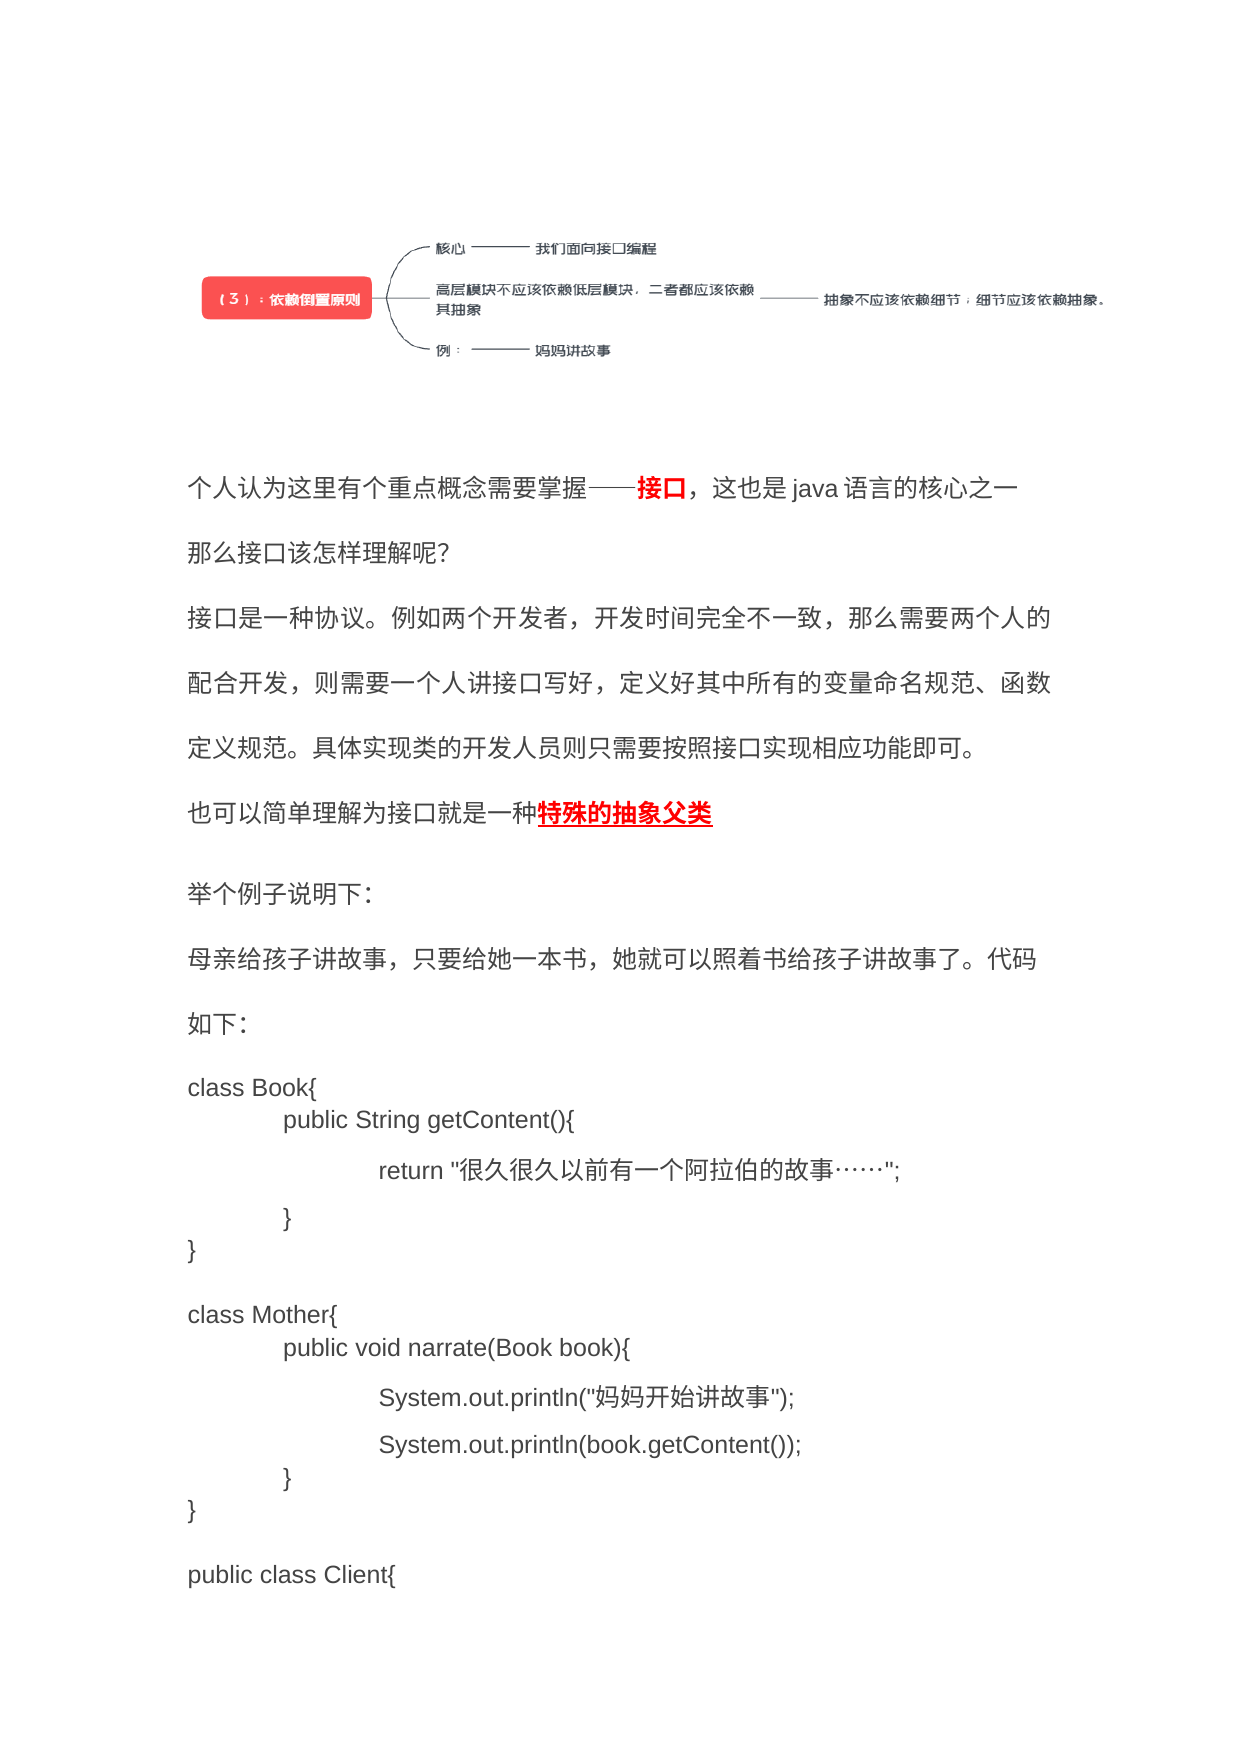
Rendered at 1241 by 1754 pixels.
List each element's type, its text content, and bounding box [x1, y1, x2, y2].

text } [187, 1493, 1053, 1526]
picture [187, 162, 1178, 442]
text } [187, 1201, 1053, 1233]
text 那么接口该怎样理解呢？ [187, 519, 1053, 584]
text 举个例子说明下： 母亲给孩子讲故事，只要给她一本书，她就可以照着书给孩子讲故事了。代码如下： [187, 860, 1053, 1055]
text System.out.println(book.getContent()); [187, 1428, 1053, 1461]
text public void narrate(Book book){ [187, 1331, 1053, 1363]
text } [187, 1461, 1053, 1493]
text public String getContent(){ [187, 1103, 1053, 1136]
text System.out.println("妈妈开始讲故事"); [187, 1363, 1053, 1428]
text class Book{ [187, 1071, 1053, 1103]
text return "很久很久以前有一个阿拉伯的故事……"; [187, 1136, 1053, 1201]
text 个人认为这里有个重点概念需要掌握——接口，这也是java语言的核心之一 [187, 454, 1053, 519]
text class Mother{ [187, 1298, 1053, 1331]
text 也可以简单理解为接口就是一种特殊的抽象父类 [187, 779, 1053, 844]
text 接口是一种协议。例如两个开发者，开发时间完全不一致，那么需要两个人的配合开发，则需要一个人讲接口写好，定义好其中所有的变量命名规范、函数定义规范。具体实现类的开发人员则只需要按照接口实现相应功能即可。 [187, 584, 1053, 779]
text public class Client{ [187, 1558, 1053, 1591]
text } [187, 1233, 1053, 1266]
